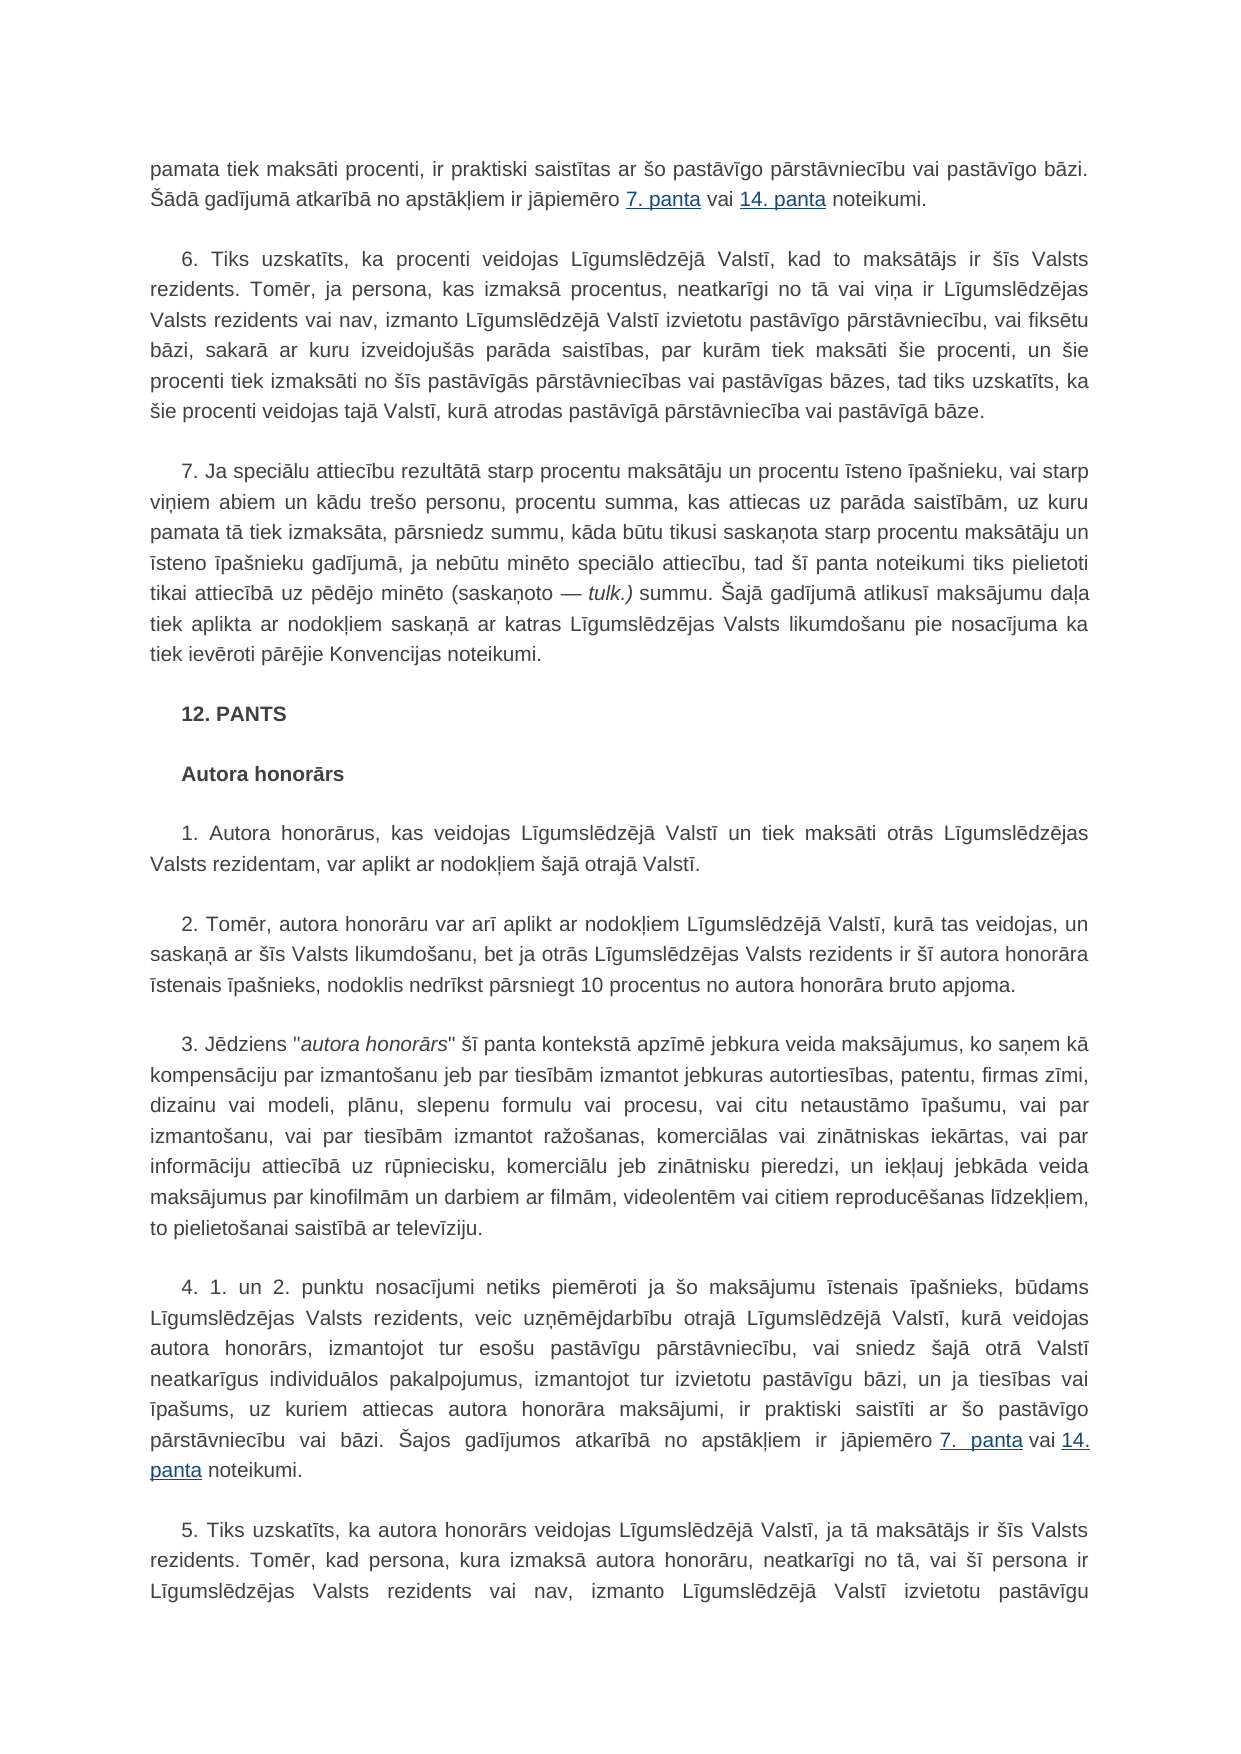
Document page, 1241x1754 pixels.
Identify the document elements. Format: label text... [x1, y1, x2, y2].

text 4. 1. un 2. punktu nosacījumi netiks piemēroti ja šo maksājumu īstenais īpašnieks, būdams Līgumslēdzējas Valsts rezidents, veic uzņēmējdarbību otrajā Līgumslēdzējā Valstī, kurā veidojas autora honorārs, izmantojot tur esošu pastāvīgu pārstāvniecību, vai sniedz šajā otrā Valstī neatkarīgus individuālos pakalpojumus, izmantojot tur izvietotu pastāvīgu bāzi, un ja tiesības vai īpašums, uz kuriem attiecas autora honorāra maksājumi, ir praktiski saistīti ar šo pastāvīgo pārstāvniecību vai bāzi. Šajos gadījumos atkarībā no apstākļiem ir jāpiemēro 7. panta vai 14. panta noteikumi. [150, 1268, 1090, 1482]
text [150, 1511, 1090, 1603]
text 2. Tomēr, autora honorāru var arī aplikt ar nodokļiem Līgumslēdzējā Valstī, kurā tas veidojas, un saskaņā ar šīs Valsts likumdošanu, bet ja otrās Līgumslēdzējas Valsts rezidents ir šī autora honorāra īstenais īpašnieks, nodoklis nedrīkst pārsniegt 10 procentus no autora honorāra bruto apjoma. [150, 905, 1090, 996]
text 1. Autora honorārus, kas veidojas Līgumslēdzējā Valstī un tiek maksāti otrās Līgumslēdzējas Valsts rezidentam, var aplikt ar nodokļiem šajā otrajā Valstī. [150, 815, 1090, 876]
text 6. Tiks uzskatīts, ka procenti veidojas Līgumslēdzējā Valstī, kad to maksātājs ir šīs Valsts rezidents. Tomēr, ja persona, kas izmaksā procentus, neatkarīgi no tā vai viņa ir Līgumslēdzējas Valsts rezidents vai nav, izmanto Līgumslēdzējā Valstī izvietotu pastāvīgo pārstāvniecību, vai fiksētu bāzi, sakarā ar kuru izveidojušās parāda saistības, par kurām tiek maksāti šie procenti, un šie procenti tiek izmaksāti no šīs pastāvīgās pārstāvniecības vai pastāvīgas bāzes, tad tiks uzskatīts, ka šie procenti veidojas tajā Valstī, kurā atrodas pastāvīgā pārstāvniecība vai pastāvīgā bāze. [150, 240, 1090, 423]
text 3. Jēdziens "autora honorārs" šī panta kontekstā apzīmē jebkura veida maksājumus, ko saņem kā kompensāciju par izmantošanu jeb par tiesībām izmantot jebkuras autortiesības, patentu, firmas zīmi, dizainu vai modeli, plānu, slepenu formulu vai procesu, vai citu netaustāmo īpašumu, vai par izmantošanu, vai par tiesībām izmantot ražošanas, komerciālas vai zinātniskas iekārtas, vai par informāciju attiecībā uz rūpniecisku, komerciālu jeb zinātnisku pieredzi, un iekļauj jebkāda veida maksājumus par kinofilmām un darbiem ar filmām, videolentēm vai citiem reproducēšanas līdzekļiem, to pielietošanai saistībā ar televīziju. [150, 1026, 1090, 1239]
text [150, 150, 1090, 211]
text 7. Ja speciālu attiecību rezultātā starp procentu maksātāju un procentu īsteno īpašnieku, vai starp viņiem abiem un kādu trešo personu, procentu summa, kas attiecas uz parāda saistībām, uz kuru pamata tā tiek izmaksāta, pārsniedz summu, kāda būtu tikusi saskaņota starp procentu maksātāju un īsteno īpašnieku gadījumā, ja nebūtu minēto speciālo attiecību, tad šī panta noteikumi tiks pielietoti tikai attiecībā uz pēdējo minēto (saskaņoto — tulk.) summu. Šajā gadījumā atlikusī maksājumu daļa tiek aplikta ar nodokļiem saskaņā ar katras Līgumslēdzējas Valsts likumdošanu pie nosacījuma ka tiek ievēroti pārējie Konvencijas noteikumi. [150, 452, 1090, 666]
text 12. PANTS [150, 695, 1090, 726]
text Autora honorārs [150, 755, 1090, 786]
